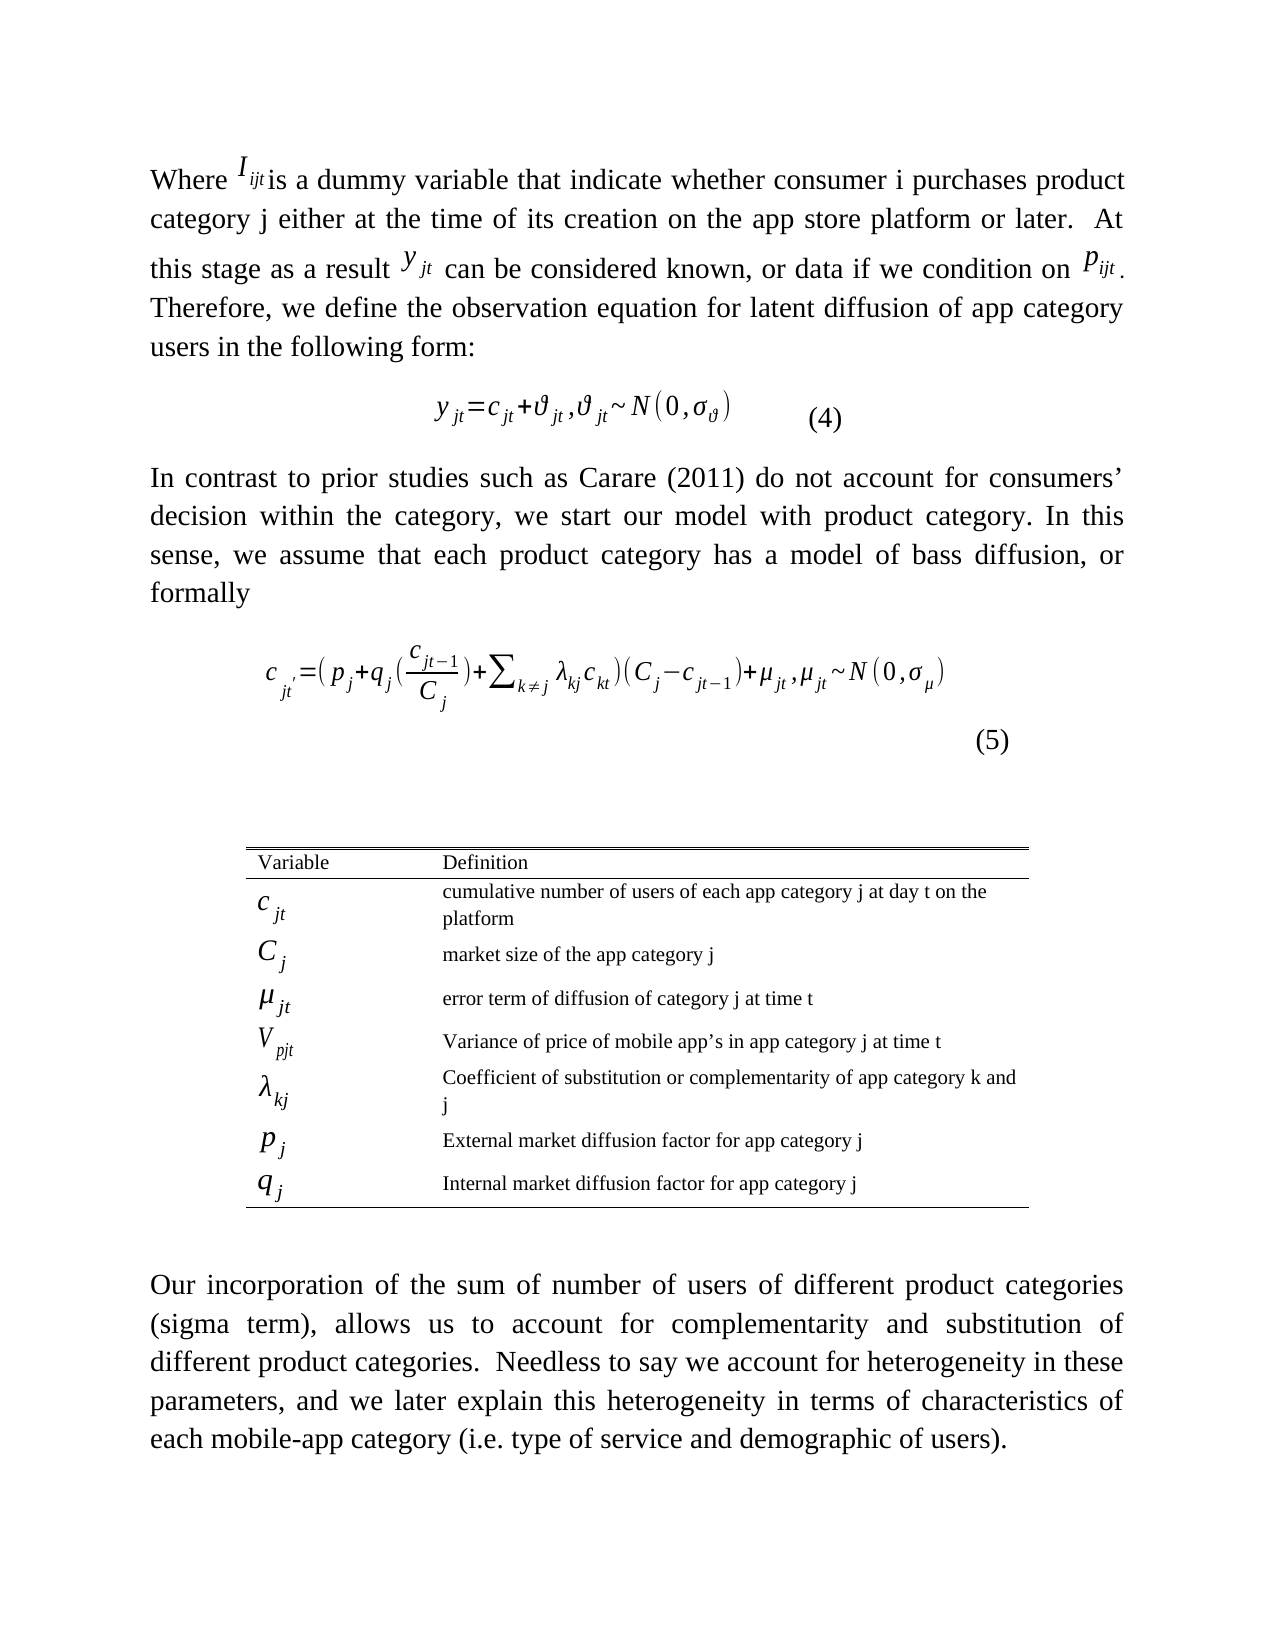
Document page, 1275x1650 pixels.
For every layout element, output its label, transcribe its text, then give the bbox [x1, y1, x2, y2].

table_cell Coefficient of substitution or complementarity of app category k and j [431, 1065, 1029, 1120]
table_cell [246, 1021, 431, 1064]
text (5) [150, 635, 1125, 756]
table_cell External market diffusion factor for app category j [431, 1120, 1029, 1163]
table_cell error term of diffusion of category j at time t [431, 978, 1029, 1021]
table_cell Internal market diffusion factor for app category j [431, 1164, 1029, 1207]
table_header Variable [246, 850, 431, 878]
table_cell [246, 934, 431, 978]
text Where is a dummy variable that indicate whether consumer i purchases product category j either at the time of its creation on the app store platform or later. At this stage as a result can be considered known, or data if we condition on . Therefore, we define the observation equation for latent diffusion of app category users in the following form: [150, 150, 1125, 362]
text (4) [150, 388, 1125, 434]
text In contrast to prior studies such as Carare (2011) do not account for consumers’ decision within the category, we start our model with product category. In this sense, we assume that each product category has a model of bass diffusion, or formally [150, 460, 1125, 609]
table_cell [246, 1164, 431, 1207]
table_cell [246, 978, 431, 1021]
table_cell Variance of price of mobile app’s in app category j at time t [431, 1021, 1029, 1064]
text Our incorporation of the sum of number of users of different product categories (sigma term), allows us to account for complementarity and substitution of different product categories. Needless to say we account for heterogeneity in these parameters, and we later explain this heterogeneity in terms of characteristics of each mobile-app category (i.e. type of service and demographic of users). [150, 1267, 1125, 1455]
table_cell [246, 879, 431, 934]
table_cell [246, 1120, 431, 1163]
table_cell market size of the app category j [431, 934, 1029, 978]
table_cell [246, 1065, 431, 1120]
table_header Definition [431, 850, 1029, 878]
table_cell cumulative number of users of each app category j at day t on the platform [431, 879, 1029, 934]
